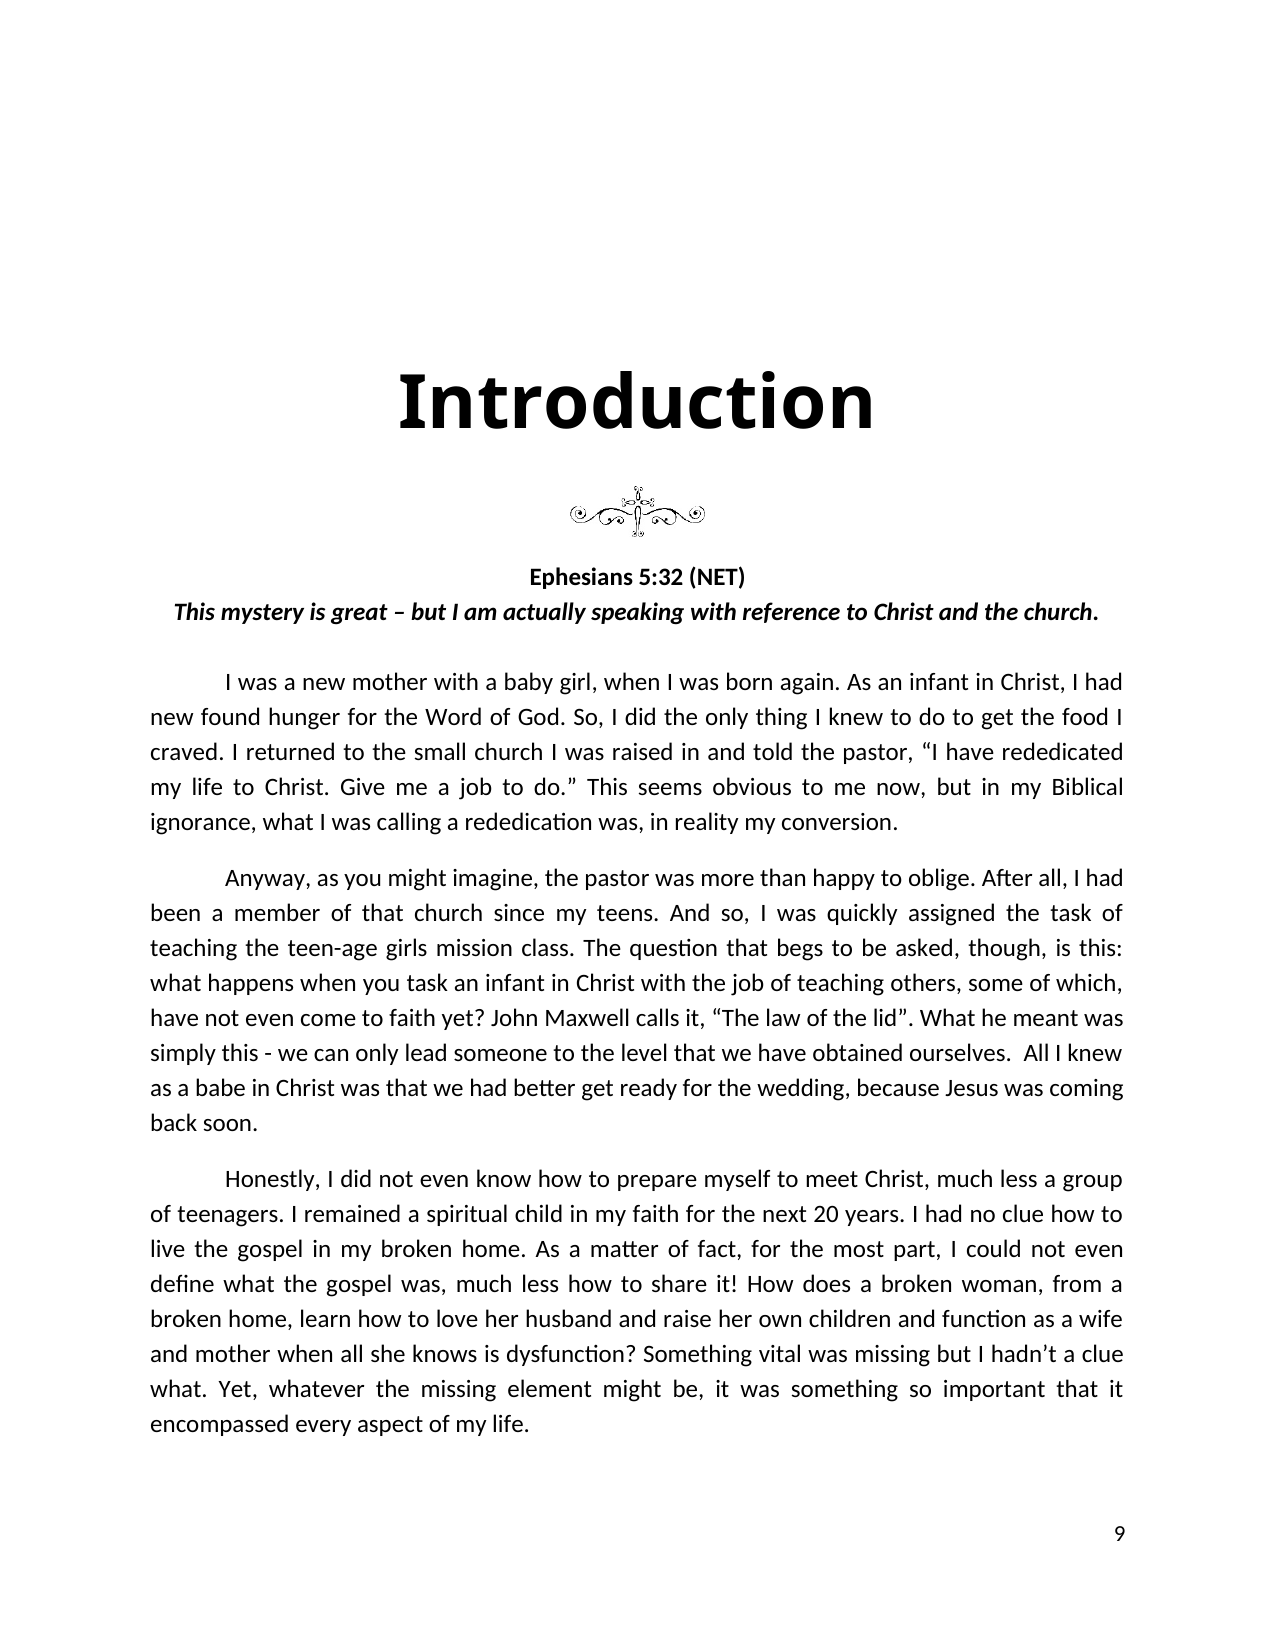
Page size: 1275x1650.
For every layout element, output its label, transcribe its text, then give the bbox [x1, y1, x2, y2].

text This mystery is great – but I am actually speaking with reference to Christ and the church. [150, 596, 1125, 627]
text Honestly, I did not even know how to prepare myself to meet Christ, much less a group of teenagers. I remained a spiritual child in my faith for the next 20 years. I had no clue how to live the gospel in my broken home. As a matter of fact, for the most part, I could not even define what the gospel was, much less how to share it! How does a broken woman, from a broken home, learn how to love her husband and raise her own children and function as a wife and mother when all she knows is dysfunction? Something vital was missing but I hadn’t a clue what. Yet, whatever the missing element might be, it was something so important that it encompassed every aspect of my life. [150, 1163, 1125, 1438]
text Ephesians 5:32 (NET) [150, 561, 1125, 592]
text I was a new mother with a baby girl, when I was born again. As an infant in Christ, I had new found hunger for the Word of God. So, I did the only thing I knew to do to get the food I craved. I returned to the small church I was raised in and told the pastor, “I have rededicated my life to Christ. Give me a job to do.” This seems obvious to me now, but in my Biblical ignorance, what I was calling a rededication was, in reality my conversion. [150, 666, 1125, 837]
picture [570, 486, 705, 537]
text Anyway, as you might imagine, the pastor was more than happy to oblige. After all, I had been a member of that church since my teens. And so, I was quickly assigned the task of teaching the teen-age girls mission class. The question that begs to be asked, though, is this: what happens when you task an infant in Christ with the job of teaching others, some of which, have not even come to faith yet? John Maxwell calls it, “The law of the lid”. What he meant was simply this - we can only lead someone to the level that we have obtained ourselves. All I knew as a babe in Christ was that we had better get ready for the wedding, because Jesus was coming back soon. [150, 862, 1125, 1137]
text Introduction [150, 348, 1125, 450]
